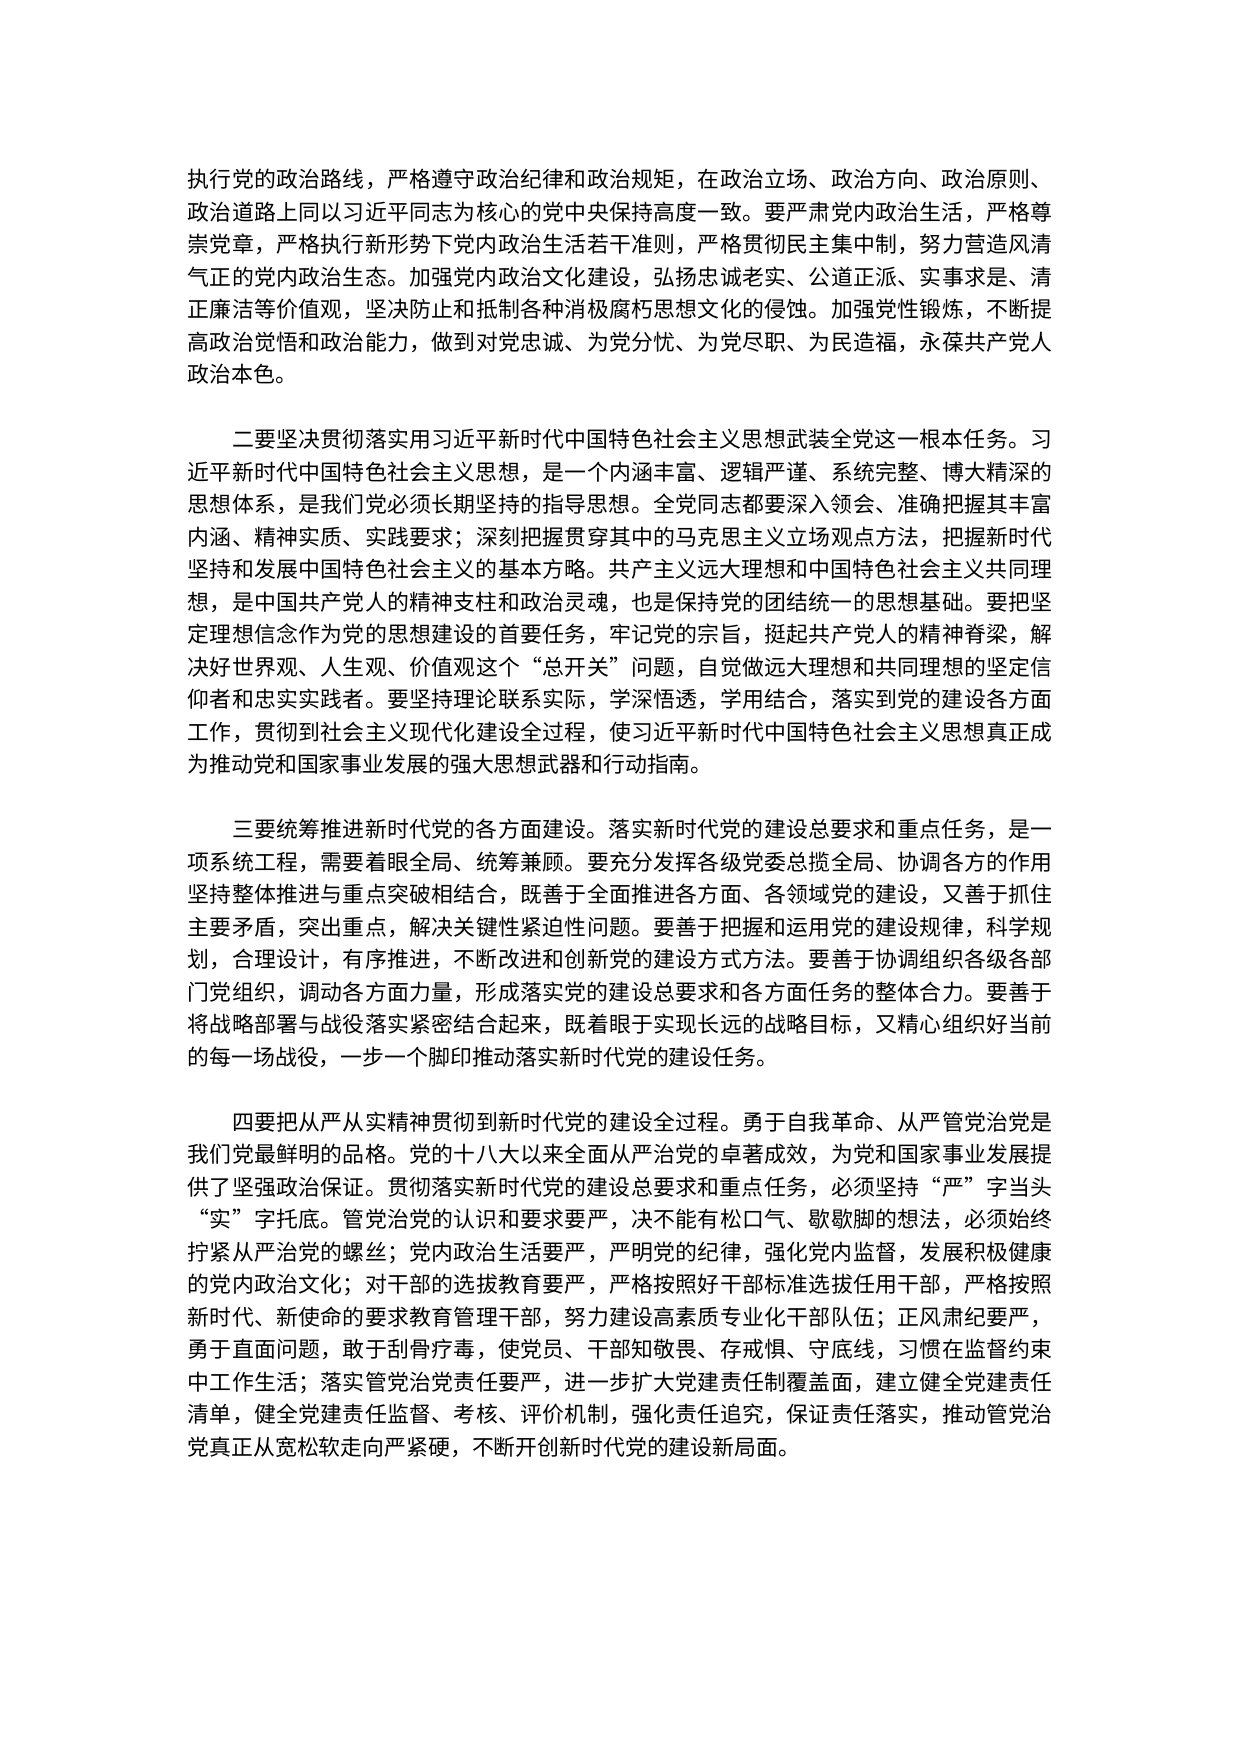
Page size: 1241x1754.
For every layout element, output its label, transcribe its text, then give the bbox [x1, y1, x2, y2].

text 二要坚决贯彻落实用习近平新时代中国特色社会主义思想武装全党这一根本任务。习近平新时代中国特色社会主义思想，是一个内涵丰富、逻辑严谨、系统完整、博大精深的思想体系，是我们党必须长期坚持的指导思想。全党同志都要深入领会、准确把握其丰富内涵、精神实质、实践要求；深刻把握贯穿其中的马克思主义立场观点方法，把握新时代坚持和发展中国特色社会主义的基本方略。共产主义远大理想和中国特色社会主义共同理想，是中国共产党人的精神支柱和政治灵魂，也是保持党的团结统一的思想基础。要把坚定理想信念作为党的思想建设的首要任务，牢记党的宗旨，挺起共产党人的精神脊梁，解决好世界观、人生观、价值观这个“总开关”问题，自觉做远大理想和共同理想的坚定信仰者和忠实实践者。要坚持理论联系实际，学深悟透，学用结合，落实到党的建设各方面工作，贯彻到社会主义现代化建设全过程，使习近平新时代中国特色社会主义思想真正成为推动党和国家事业发展的强大思想武器和行动指南。 [187, 422, 1053, 779]
text 四要把从严从实精神贯彻到新时代党的建设全过程。勇于自我革命、从严管党治党是我们党最鲜明的品格。党的十八大以来全面从严治党的卓著成效，为党和国家事业发展提供了坚强政治保证。贯彻落实新时代党的建设总要求和重点任务，必须坚持“严”字当头、“实”字托底。管党治党的认识和要求要严，决不能有松口气、歇歇脚的想法，必须始终拧紧从严治党的螺丝；党内政治生活要严，严明党的纪律，强化党内监督，发展积极健康的党内政治文化；对干部的选拔教育要严，严格按照好干部标准选拔任用干部，严格按照新时代、新使命的要求教育管理干部，努力建设高素质专业化干部队伍；正风肃纪要严，勇于直面问题，敢于刮骨疗毒，使党员、干部知敬畏、存戒惧、守底线，习惯在监督约束中工作生活；落实管党治党责任要严，进一步扩大党建责任制覆盖面，建立健全党建责任清单，健全党建责任监督、考核、评价机制，强化责任追究，保证责任落实，推动管党治党真正从宽松软走向严紧硬，不断开创新时代党的建设新局面。 [187, 1104, 1053, 1462]
text 三要统筹推进新时代党的各方面建设。落实新时代党的建设总要求和重点任务，是一项系统工程，需要着眼全局、统筹兼顾。要充分发挥各级党委总揽全局、协调各方的作用，坚持整体推进与重点突破相结合，既善于全面推进各方面、各领域党的建设，又善于抓住主要矛盾，突出重点，解决关键性紧迫性问题。要善于把握和运用党的建设规律，科学规划，合理设计，有序推进，不断改进和创新党的建设方式方法。要善于协调组织各级各部门党组织，调动各方面力量，形成落实党的建设总要求和各方面任务的整体合力。要善于将战略部署与战役落实紧密结合起来，既着眼于实现长远的战略目标，又精心组织好当前的每一场战役，一步一个脚印推动落实新时代党的建设任务。 [187, 812, 1053, 1072]
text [187, 162, 1053, 389]
